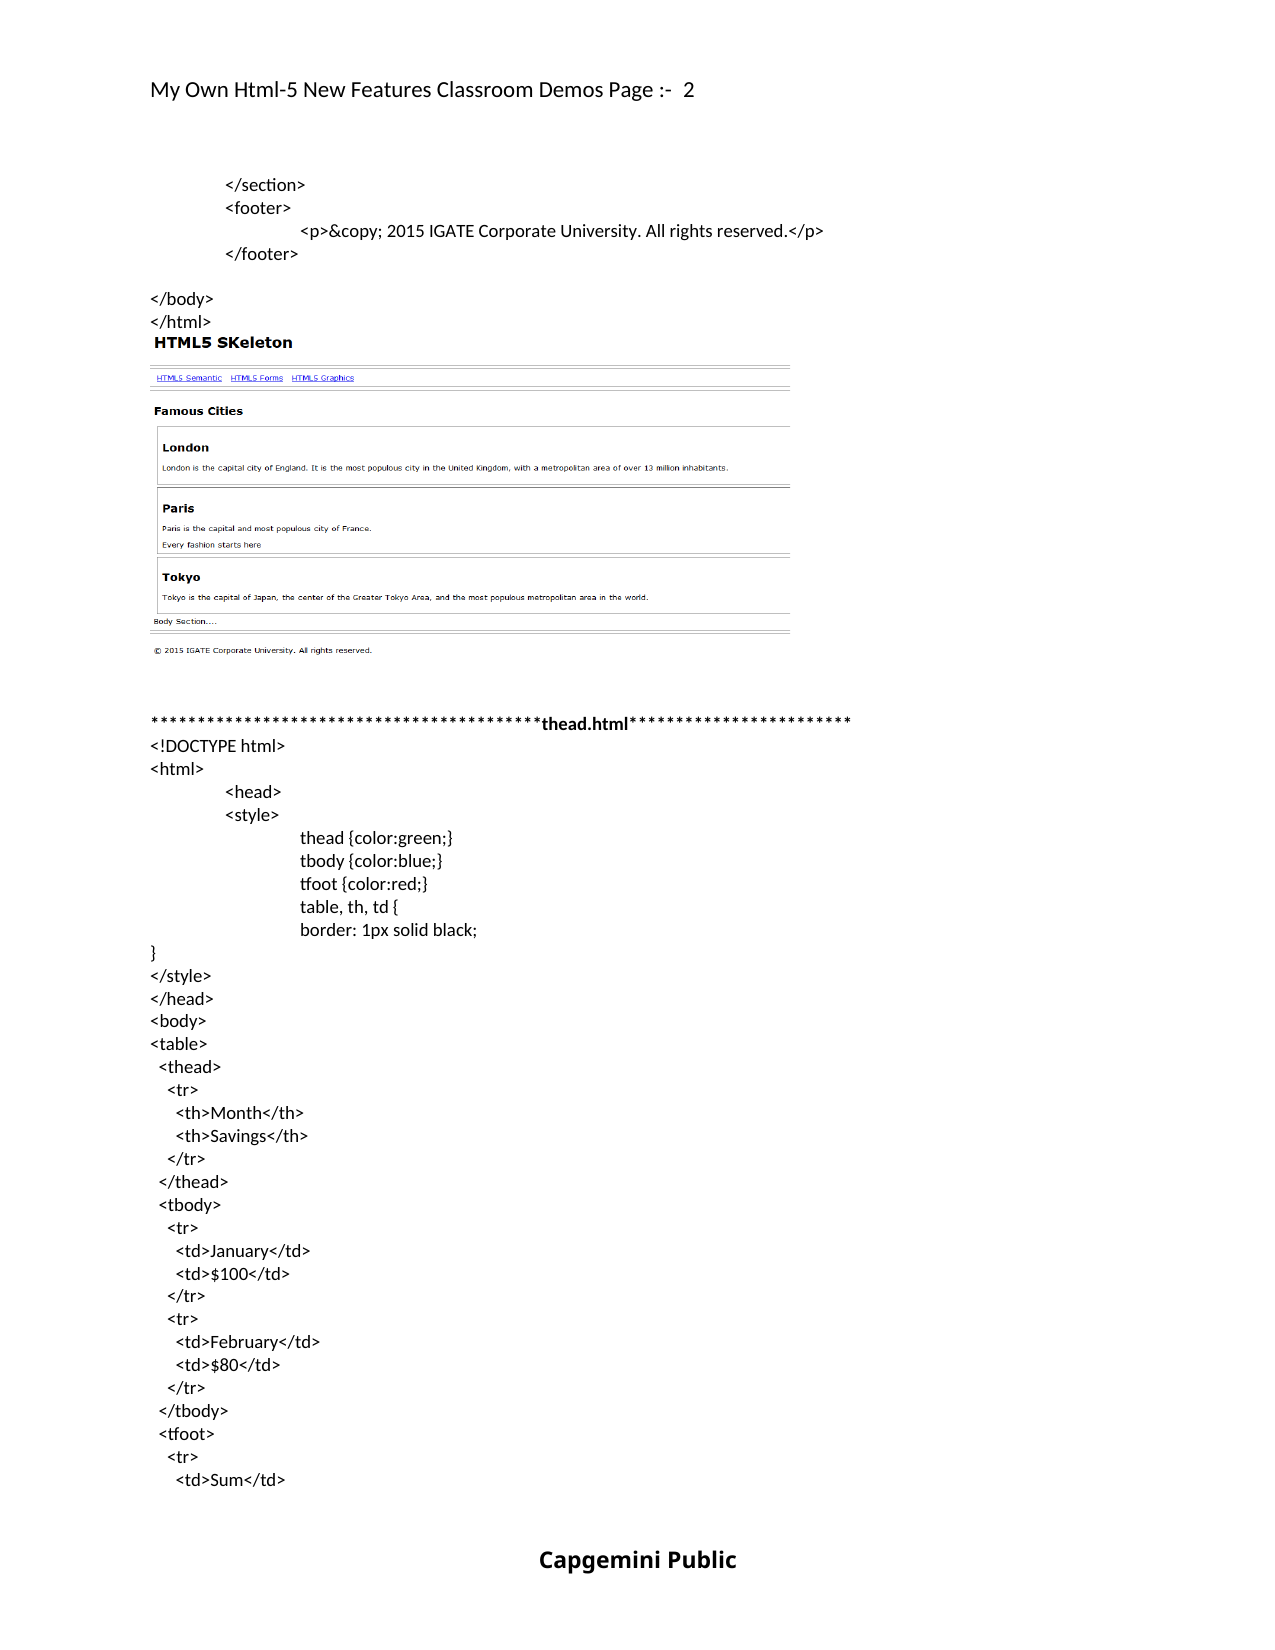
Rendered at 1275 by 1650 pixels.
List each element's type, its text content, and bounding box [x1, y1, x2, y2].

text <td>$100</td> [150, 1262, 1125, 1284]
text </tbody> [150, 1399, 1125, 1422]
text <html> [150, 757, 1125, 780]
text <tr> [150, 1216, 1125, 1239]
text thead {color:green;} [150, 826, 1125, 849]
text </tr> [150, 1376, 1125, 1399]
text <tr> [150, 1078, 1125, 1101]
text </thead> [150, 1170, 1125, 1193]
text <style> [150, 803, 1125, 826]
text <th>Month</th> [150, 1101, 1125, 1124]
text <tr> [150, 1307, 1125, 1330]
text <footer> [150, 196, 1125, 219]
text <td>January</td> [150, 1239, 1125, 1262]
text <tfoot> [150, 1422, 1125, 1445]
text <th>Savings</th> [150, 1124, 1125, 1147]
text tfoot {color:red;} [150, 872, 1125, 895]
text <p>&copy; 2015 IGATE Corporate University. All rights reserved.</p> [150, 219, 1125, 242]
text table, th, td { [150, 895, 1125, 918]
text ******************************************thead.html************************ [150, 712, 1125, 734]
text <tbody> [150, 1193, 1125, 1216]
text } [150, 941, 1125, 964]
text <td>February</td> [150, 1330, 1125, 1353]
text <!DOCTYPE html> [150, 734, 1125, 757]
text <thead> [150, 1055, 1125, 1078]
text </style> [150, 964, 1125, 987]
text <td>$80</td> [150, 1353, 1125, 1376]
text <body> [150, 1009, 1125, 1032]
text <table> [150, 1032, 1125, 1055]
text border: 1px solid black; [150, 918, 1125, 941]
text <tr> [150, 1445, 1125, 1468]
text </tr> [150, 1284, 1125, 1307]
text </tr> [150, 1147, 1125, 1170]
text <head> [150, 780, 1125, 803]
text </section> [150, 173, 1125, 196]
text tbody {color:blue;} [150, 849, 1125, 872]
text </head> [150, 987, 1125, 1009]
picture [150, 333, 791, 666]
text </body> [150, 287, 1125, 310]
text </footer> [150, 242, 1125, 264]
text </html> [150, 310, 1125, 333]
text <td>Sum</td> [150, 1468, 1125, 1491]
